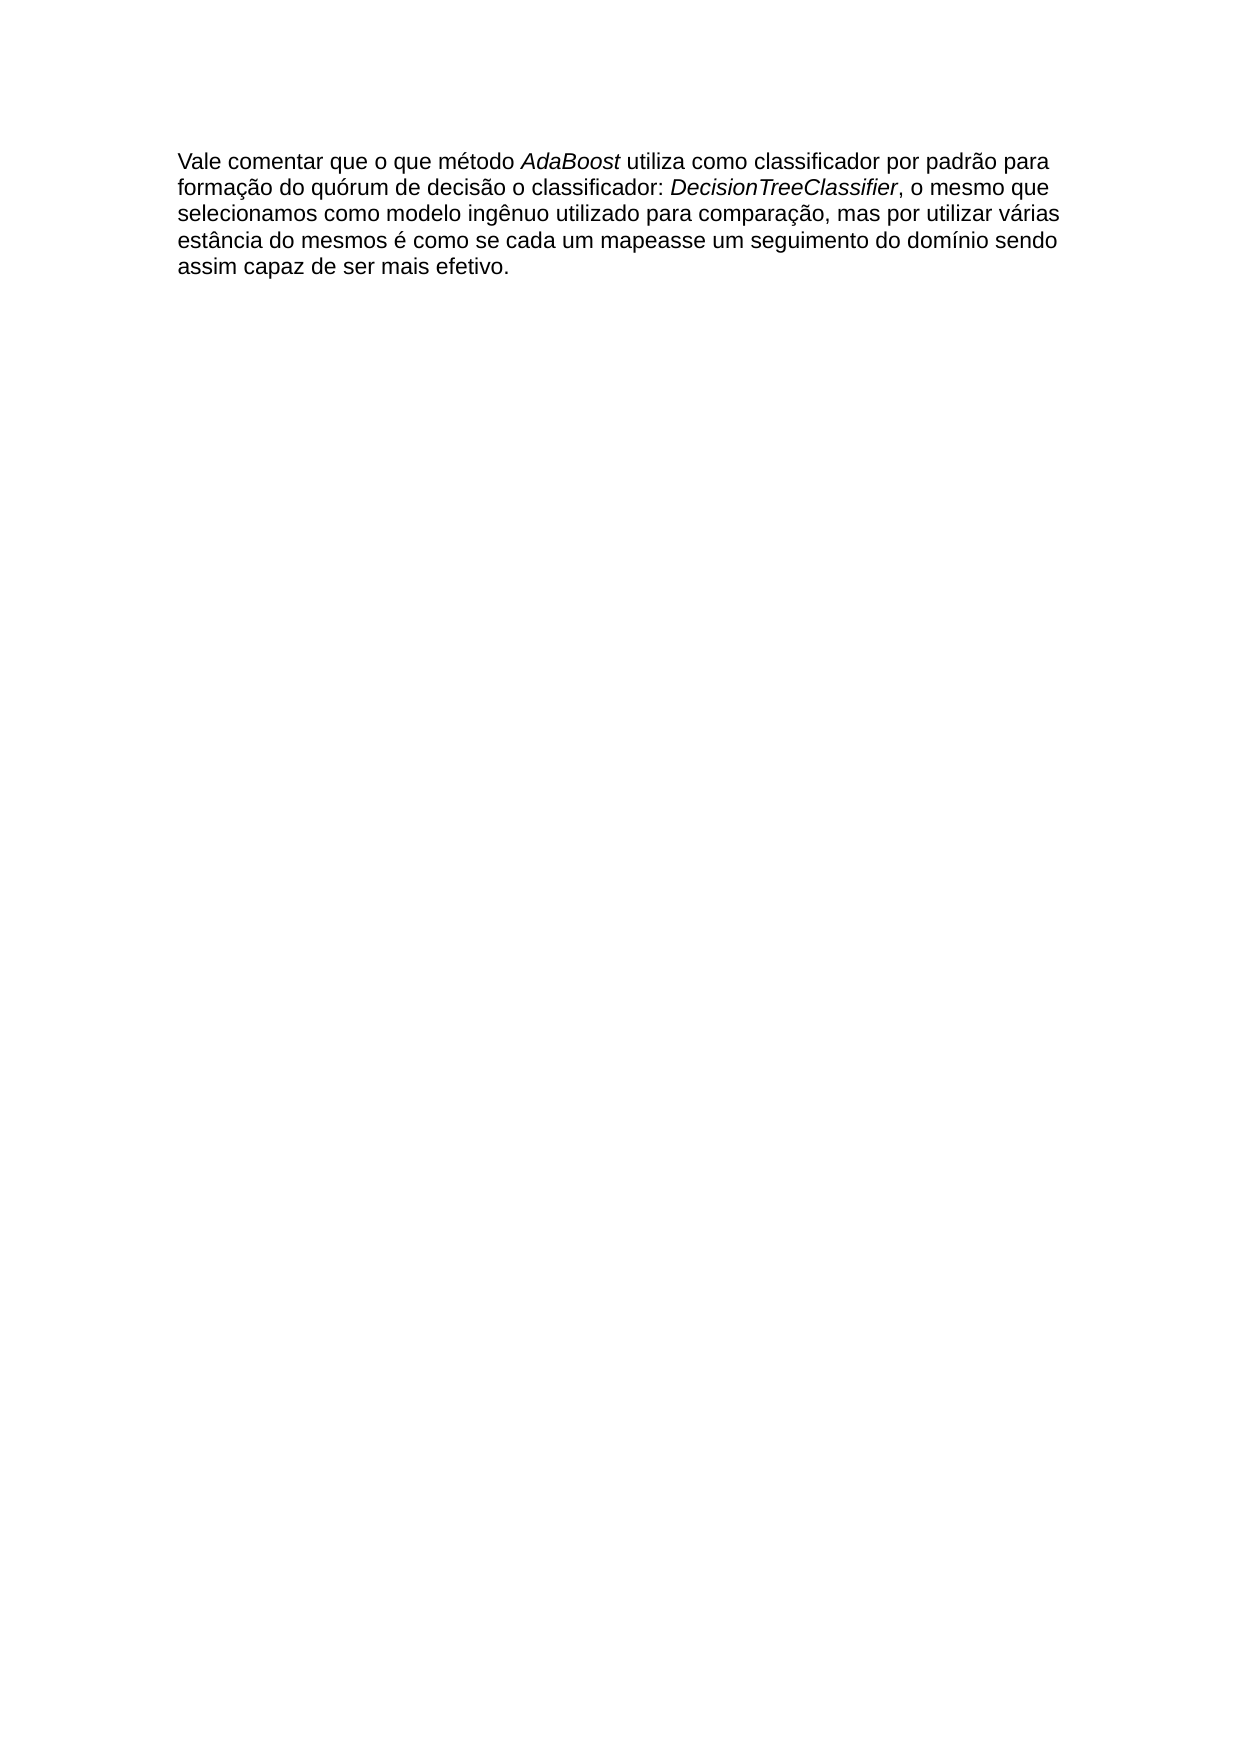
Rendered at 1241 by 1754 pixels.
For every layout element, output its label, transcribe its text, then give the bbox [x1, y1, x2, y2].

subtitle Vale comentar que o que método AdaBoost utiliza como classificador por padrão para formação do quórum de decisão o classificador: DecisionTreeClassifier, o mesmo que selecionamos como modelo ingênuo utilizado para comparação, mas por utilizar várias estância do mesmos é como se cada um mapeasse um seguimento do domínio sendo assim capaz de ser mais efetivo. [177, 148, 1063, 279]
